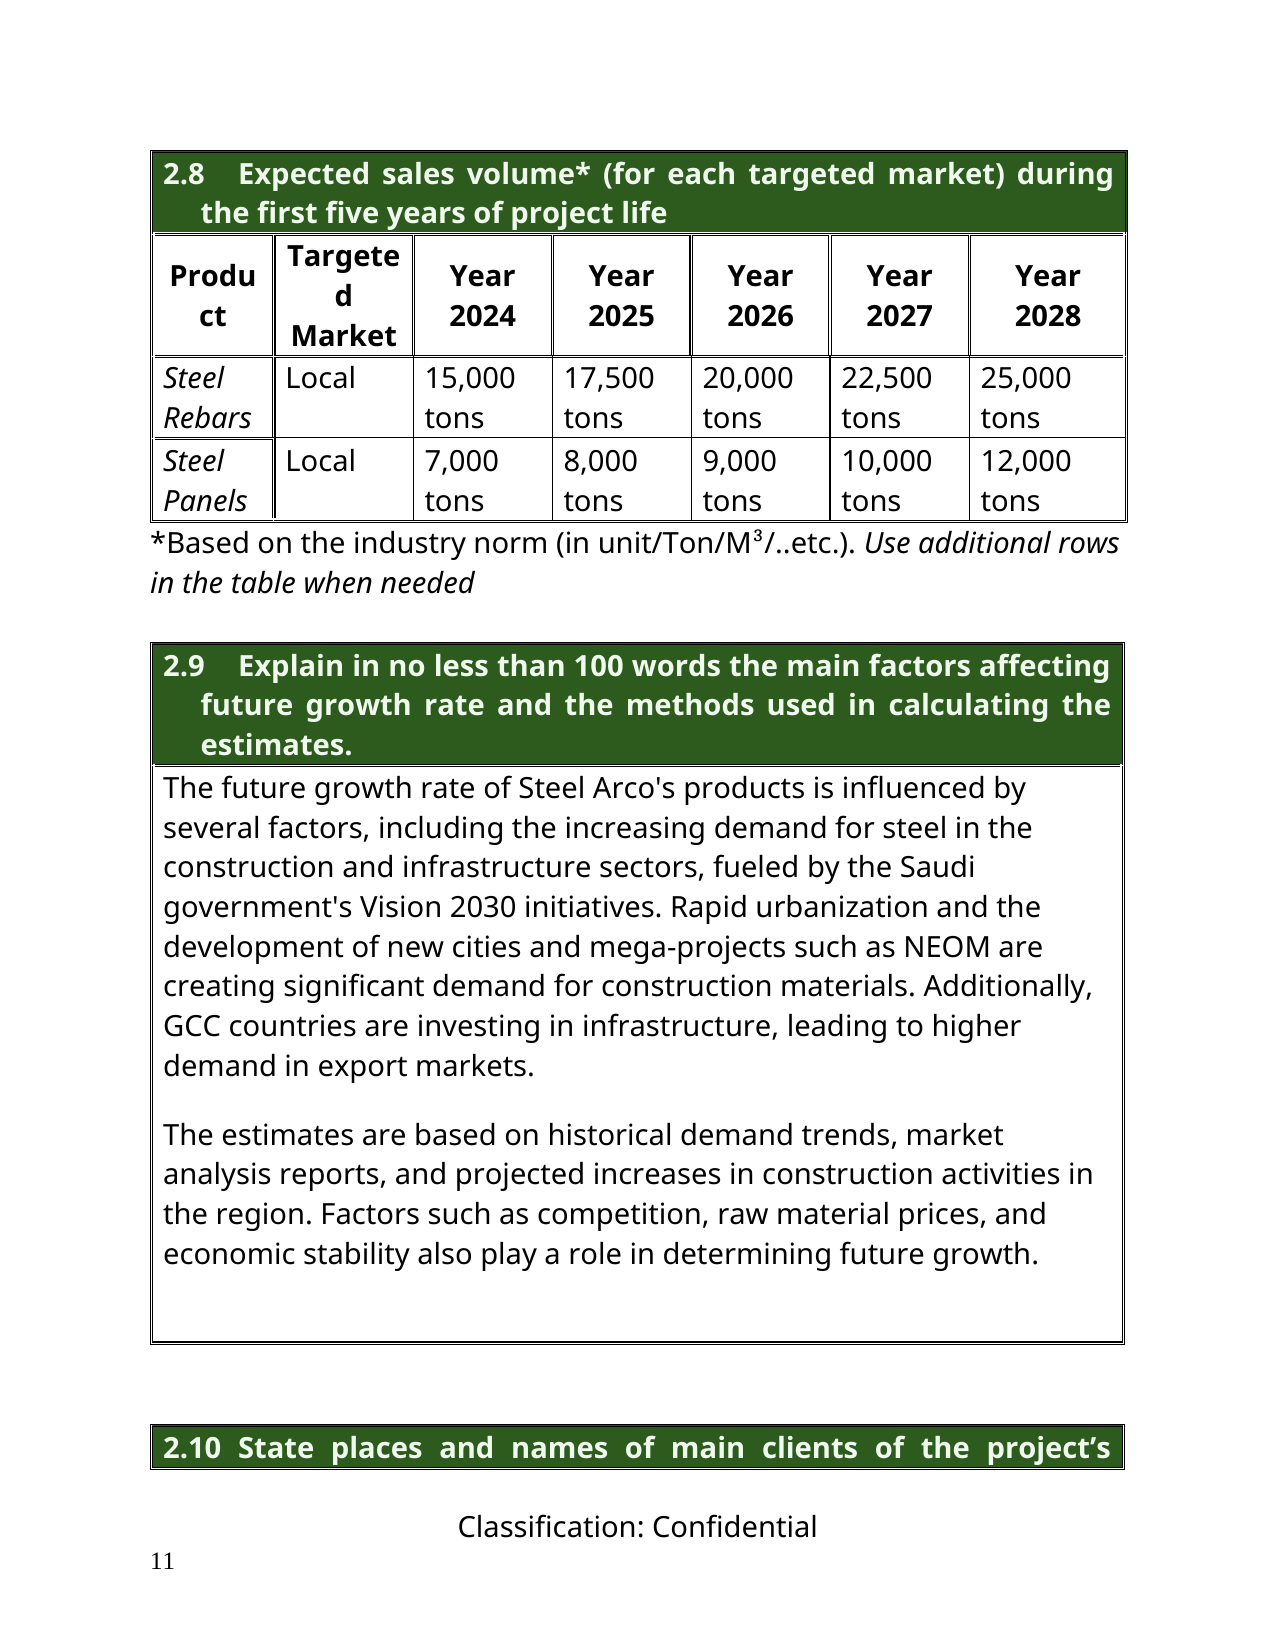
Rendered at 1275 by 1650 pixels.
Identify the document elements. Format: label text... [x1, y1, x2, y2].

table_cell Product [153, 233, 272, 355]
table_cell Steel Panels [152, 437, 274, 520]
table_cell Local [274, 438, 413, 520]
table_cell 9,000 tons [692, 438, 829, 520]
text *Based on the industry norm (in unit/Ton/M³/..etc.). Use additional rows in the table when needed [150, 523, 1125, 602]
table_cell 8,000 tons [553, 438, 691, 520]
table_cell 20,000 tons [692, 358, 829, 437]
table_cell 7,000 tons [414, 438, 552, 520]
table_cell Year 2024 [415, 236, 551, 355]
table_cell Local [276, 358, 413, 437]
table_cell Year 2026 [693, 236, 828, 355]
table_cell Steel Rebars [153, 355, 272, 437]
table_cell The future growth rate of Steel Arco's products is influenced by several factors, including the increasing demand for steel in the construction and infrastructure sectors, fueled by the Saudi government's Vision 2030 initiatives. Rapid urbanization and the development of new cities and mega-projects such as NEOM are creating significant demand for construction materials. Additionally, GCC countries are investing in infrastructure, leading to higher demand in export markets. The estimates are based on historical demand trends, market analysis reports, and projected increases in construction activities in the region. Factors such as competition, raw material prices, and economic stability also play a role in determining future growth. [152, 764, 1123, 1341]
table_header Expected sales volume* (for each targeted market) during the first five years of project life [153, 153, 1125, 232]
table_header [153, 1427, 1122, 1467]
table_cell 22,500 tons [831, 358, 969, 437]
table_cell Year 2028 [971, 233, 1125, 355]
table_cell 25,000 tons [970, 355, 1125, 437]
table_cell 10,000 tons [831, 438, 969, 520]
table_cell 17,500 tons [553, 358, 691, 437]
table_cell 12,000 tons [970, 438, 1125, 520]
table_cell Year 2027 [832, 236, 968, 355]
table_cell Targeted Market [276, 236, 412, 355]
table_header Explain in no less than 100 words the main factors affecting future growth rate and the methods used in calculating the estimates. [153, 645, 1122, 764]
table_cell Year 2025 [554, 236, 689, 355]
table_cell 15,000 tons [414, 358, 552, 437]
